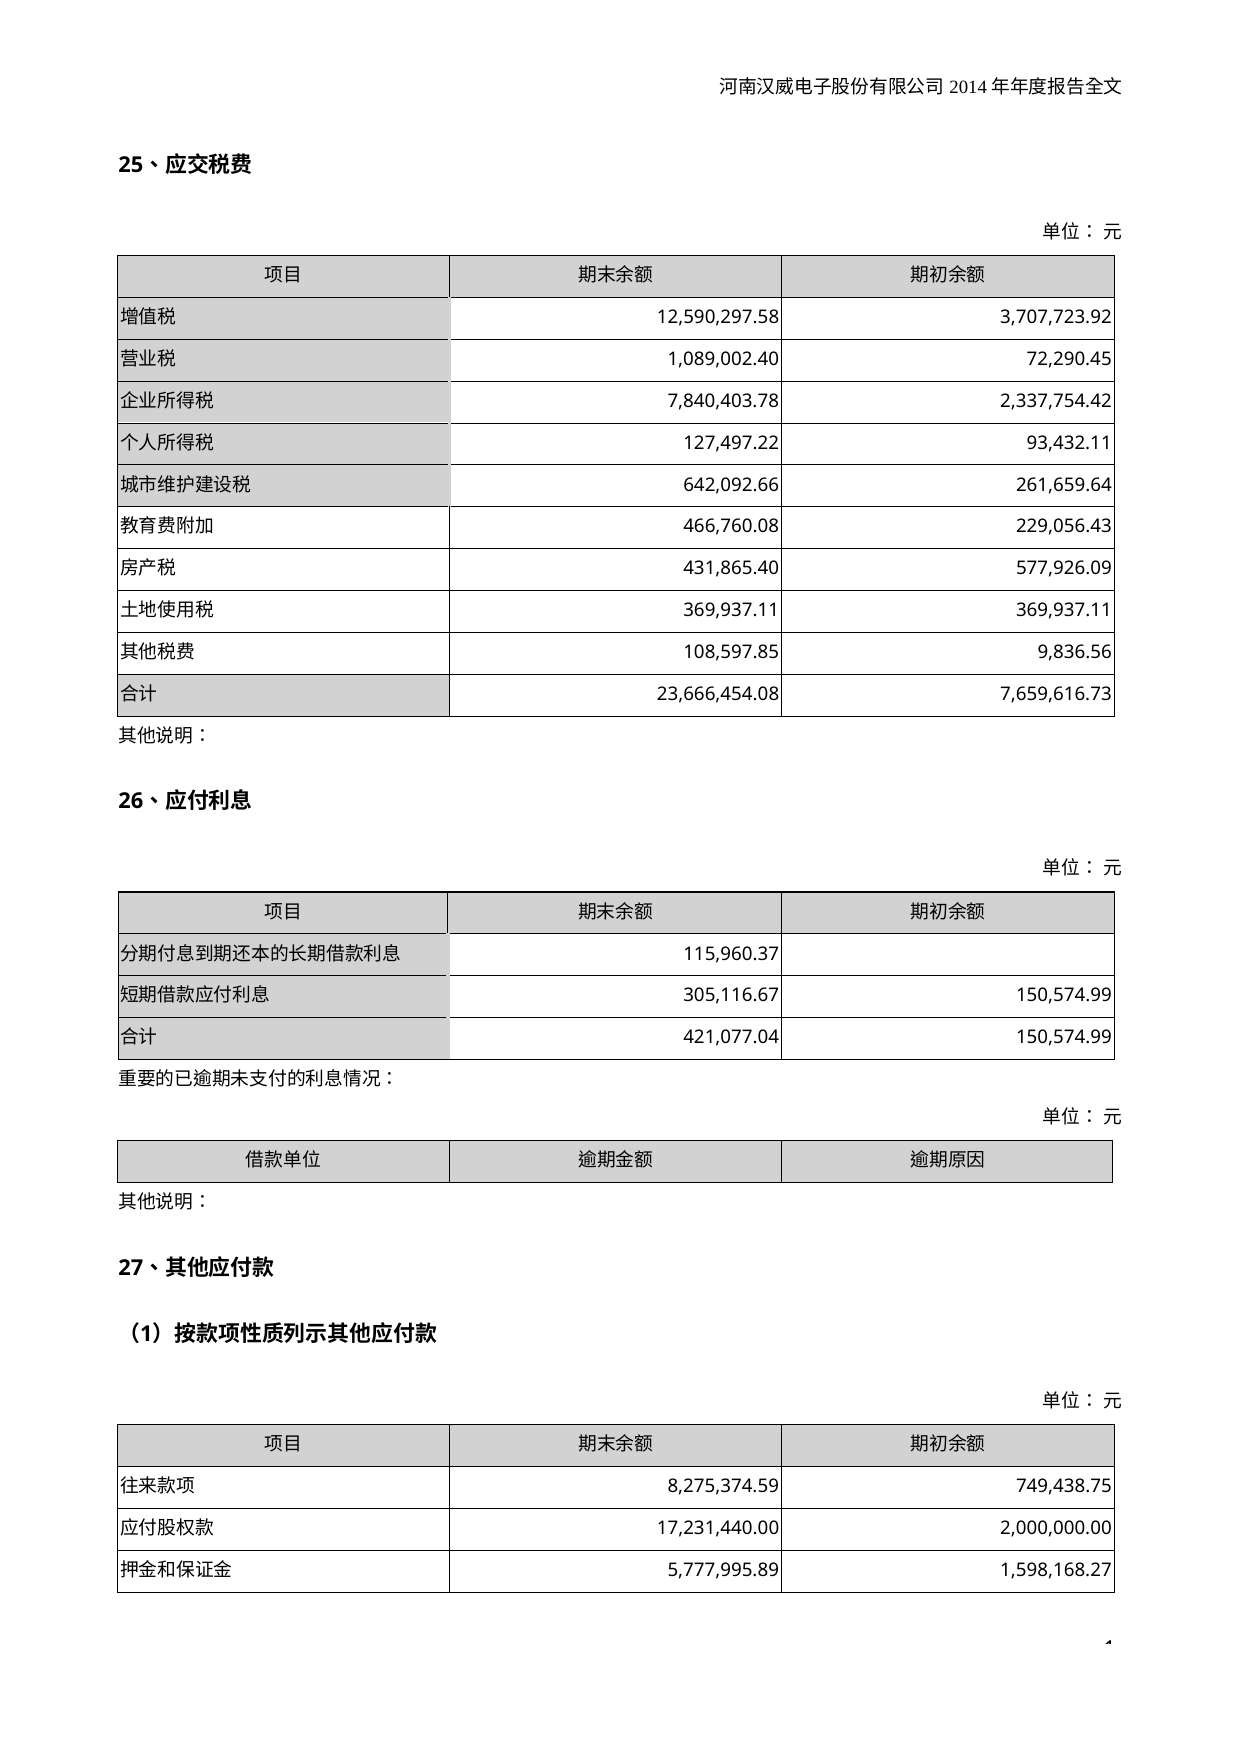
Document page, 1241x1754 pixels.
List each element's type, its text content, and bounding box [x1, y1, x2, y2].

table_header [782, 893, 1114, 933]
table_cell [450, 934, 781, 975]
text 其他说明： [118, 1188, 1138, 1214]
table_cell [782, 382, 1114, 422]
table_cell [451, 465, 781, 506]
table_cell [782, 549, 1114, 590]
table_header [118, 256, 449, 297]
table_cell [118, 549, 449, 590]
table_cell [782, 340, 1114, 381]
text 单位： 元 [102, 1387, 1122, 1413]
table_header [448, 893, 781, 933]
subtitle （1）按款项性质列示其他应付款 [118, 1318, 1138, 1348]
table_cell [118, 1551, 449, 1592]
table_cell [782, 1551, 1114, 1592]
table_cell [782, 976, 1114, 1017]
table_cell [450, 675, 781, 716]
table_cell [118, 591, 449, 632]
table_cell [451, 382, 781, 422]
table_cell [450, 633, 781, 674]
subtitle 27、其他应付款 [118, 1252, 1138, 1282]
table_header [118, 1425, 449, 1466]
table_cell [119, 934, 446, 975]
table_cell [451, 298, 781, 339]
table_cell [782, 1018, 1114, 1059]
subtitle 25、应交税费 [118, 149, 1138, 179]
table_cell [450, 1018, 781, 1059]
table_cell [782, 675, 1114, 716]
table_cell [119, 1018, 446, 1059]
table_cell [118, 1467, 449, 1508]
subtitle 26、应付利息 [118, 786, 1138, 815]
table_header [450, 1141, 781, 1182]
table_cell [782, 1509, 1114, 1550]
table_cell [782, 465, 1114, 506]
text 单位： 元 [102, 1103, 1122, 1128]
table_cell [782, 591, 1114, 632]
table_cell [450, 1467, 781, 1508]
text 单位： 元 [102, 855, 1122, 880]
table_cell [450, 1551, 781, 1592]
text 重要的已逾期未支付的利息情况： [118, 1065, 1138, 1091]
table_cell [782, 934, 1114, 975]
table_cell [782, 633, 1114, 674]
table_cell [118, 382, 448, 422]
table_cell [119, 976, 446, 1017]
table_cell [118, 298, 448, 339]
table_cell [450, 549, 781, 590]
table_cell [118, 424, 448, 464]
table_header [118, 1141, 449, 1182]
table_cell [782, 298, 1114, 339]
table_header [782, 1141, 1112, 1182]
text 单位： 元 [102, 218, 1122, 244]
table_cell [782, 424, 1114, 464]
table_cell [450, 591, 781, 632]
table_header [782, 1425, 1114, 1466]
text 其他说明： [118, 722, 1138, 748]
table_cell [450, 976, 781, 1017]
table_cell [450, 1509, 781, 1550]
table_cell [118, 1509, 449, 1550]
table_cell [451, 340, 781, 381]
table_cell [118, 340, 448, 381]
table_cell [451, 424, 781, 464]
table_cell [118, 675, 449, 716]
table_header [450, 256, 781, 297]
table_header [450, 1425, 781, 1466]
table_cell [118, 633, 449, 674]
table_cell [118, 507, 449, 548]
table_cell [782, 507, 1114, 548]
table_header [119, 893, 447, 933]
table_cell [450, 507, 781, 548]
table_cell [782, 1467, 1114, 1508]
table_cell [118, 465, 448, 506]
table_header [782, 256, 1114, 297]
